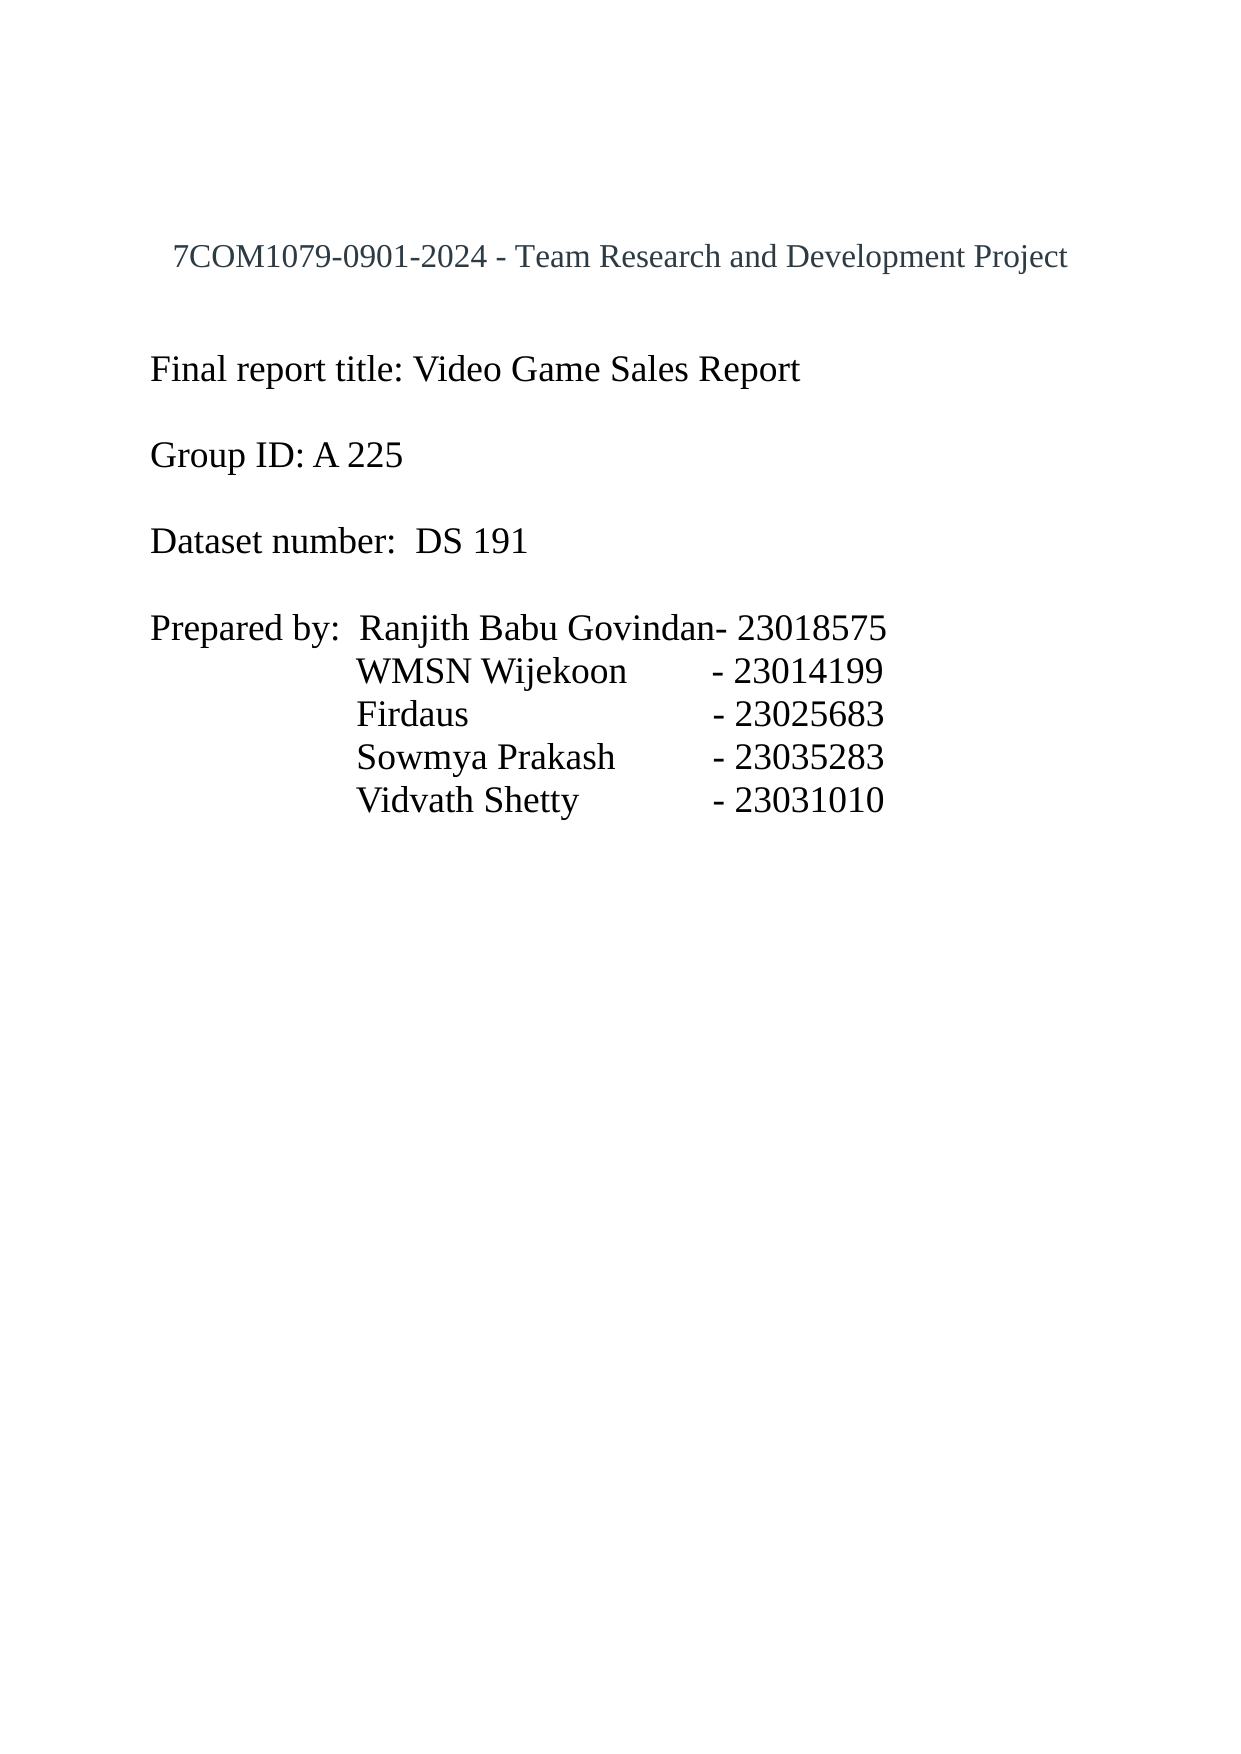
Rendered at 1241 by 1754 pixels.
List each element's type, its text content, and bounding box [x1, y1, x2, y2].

text Final report title: Video Game Sales Report [150, 346, 1090, 389]
text Firdaus - 23025683 [150, 691, 1090, 734]
text Sowmya Prakash - 23035283 [150, 734, 1090, 778]
text 7COM1079-0901-2024 - Team Research and Development Project [150, 236, 1090, 274]
text Group ID: A 225 [150, 433, 1090, 476]
text Vidvath Shetty - 23031010 [150, 778, 1090, 821]
text Prepared by: Ranjith Babu Govindan- 23018575 [150, 605, 1090, 648]
text WMSN Wijekoon - 23014199 [150, 648, 1090, 691]
text Dataset number: DS 191 [150, 519, 1090, 562]
